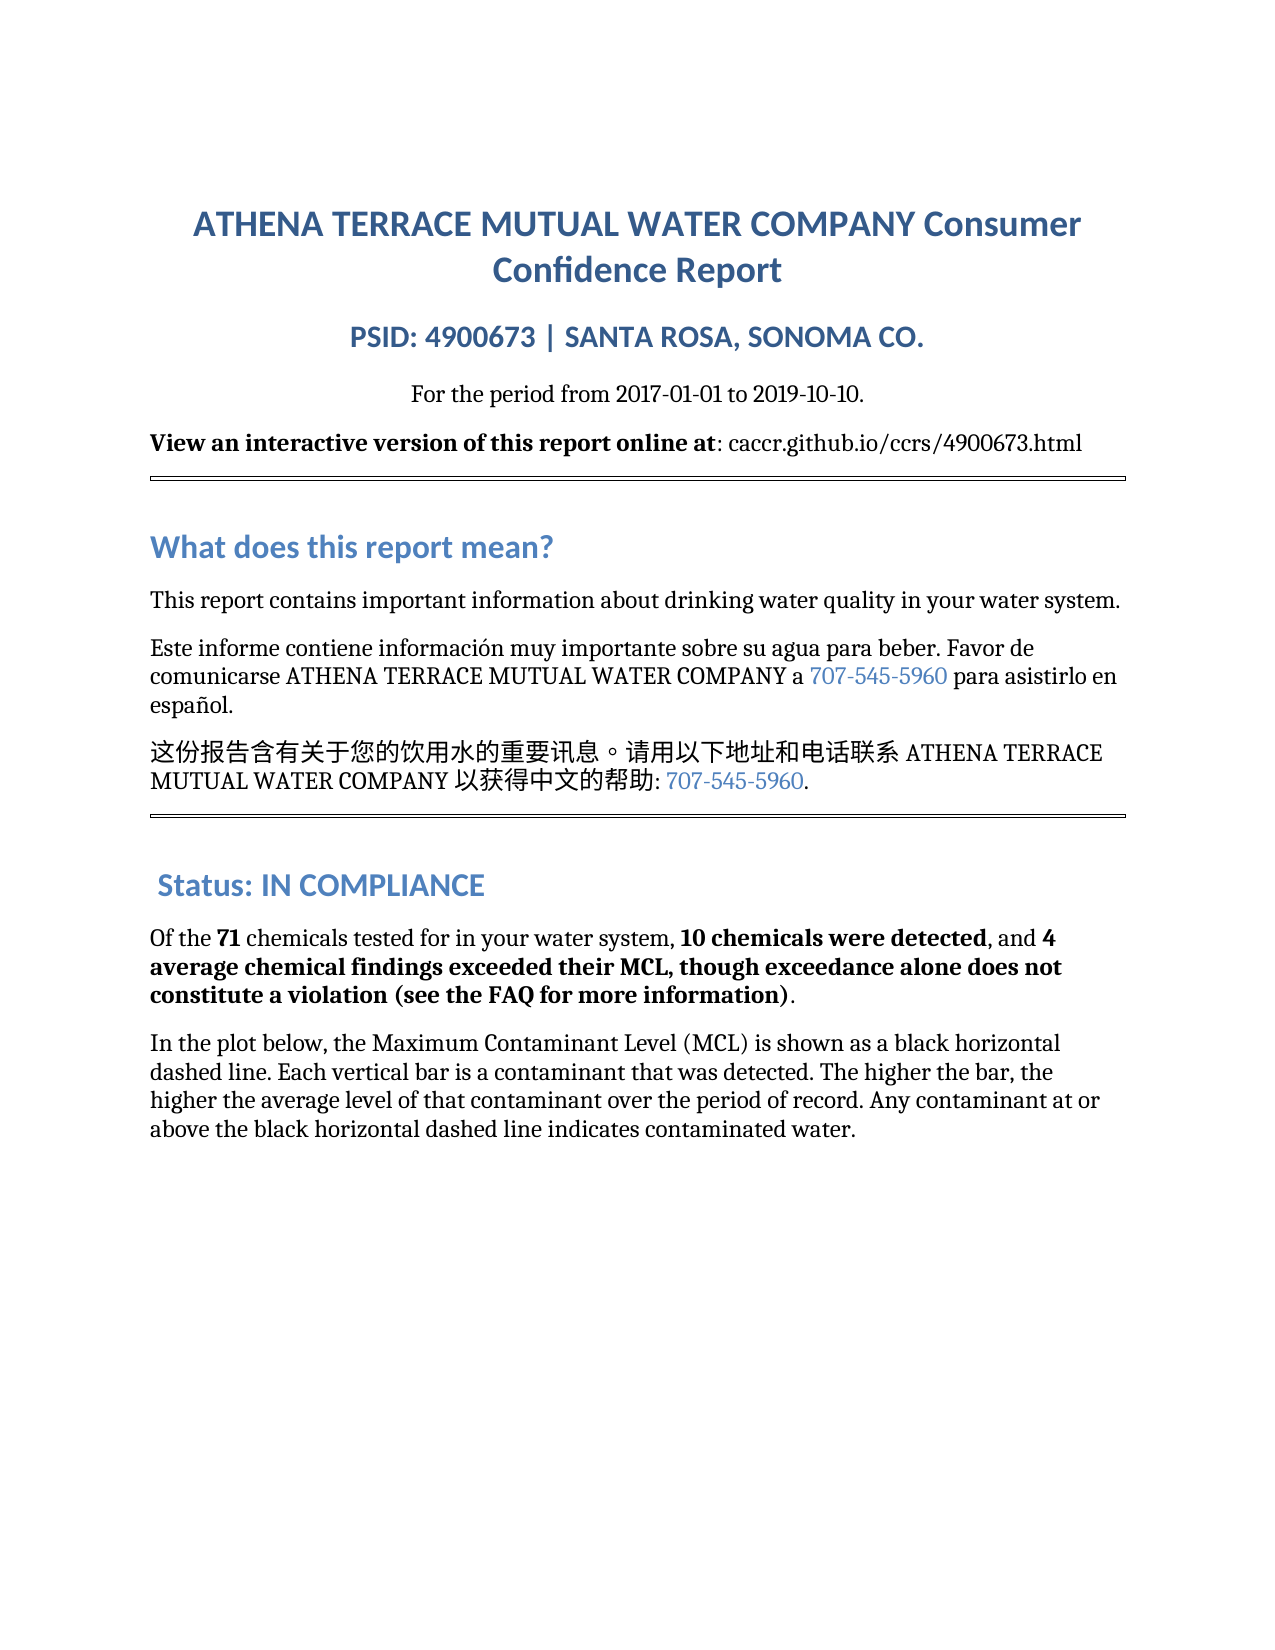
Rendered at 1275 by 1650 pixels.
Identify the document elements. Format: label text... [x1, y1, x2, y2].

subtitle PSID: 4900673 | SANTA ROSA, SONOMA CO. [150, 317, 1125, 355]
text This report contains important information about drinking water quality in your water system. [150, 586, 1125, 615]
text In the plot below, the Maximum Contaminant Level (MCL) is shown as a black horizontal dashed line. Each vertical bar is a contaminant that was detected. The higher the bar, the higher the average level of that contaminant over the period of record. Any contaminant at or above the black horizontal dashed line indicates contaminated water. [150, 1029, 1125, 1144]
text 这份报告含有关于您的饮用水的重要讯息。请用以下地址和电话联系 ATHENA TERRACE MUTUAL WATER COMPANY 以获得中文的帮助: 707-545-5960. [150, 738, 1125, 796]
text View an interactive version of this report online at: caccr.github.io/ccrs/4900673.html [150, 429, 1125, 458]
text For the period from 2017-01-01 to 2019-10-10. [150, 380, 1125, 408]
text Of the 71 chemicals tested for in your water system, 10 chemicals were detected, and 4 average chemical findings exceeded their MCL, though exceedance alone does not constitute a violation (see the FAQ for more information). [150, 924, 1125, 1010]
subtitle What does this report mean? [150, 526, 1125, 567]
subtitle Status: IN COMPLIANCE [150, 864, 1125, 905]
title ATHENA TERRACE MUTUAL WATER COMPANY Consumer Confidence Report [150, 200, 1125, 292]
text Este informe contiene información muy importante sobre su agua para beber. Favor de comunicarse ATHENA TERRACE MUTUAL WATER COMPANY a 707-545-5960 para asistirlo en español. [150, 633, 1125, 720]
